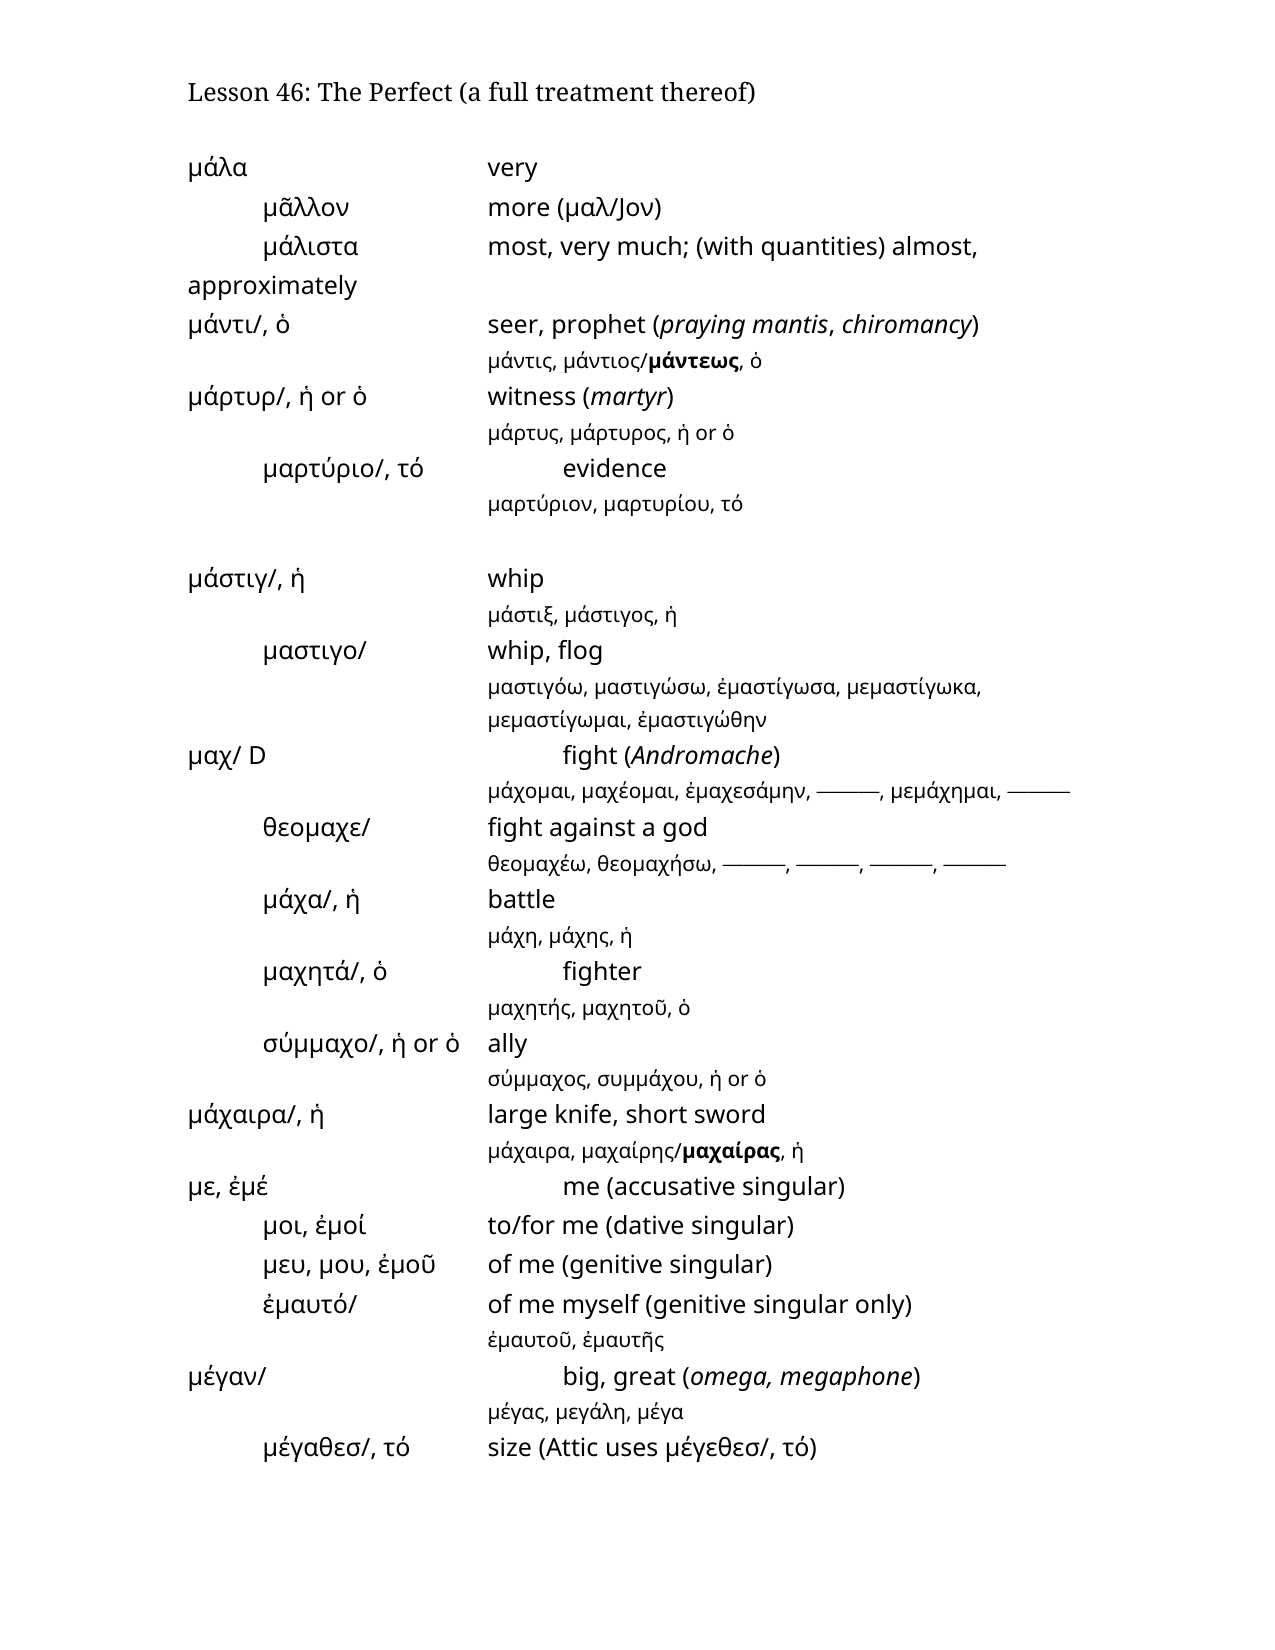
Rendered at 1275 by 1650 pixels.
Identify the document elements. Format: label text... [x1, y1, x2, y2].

text θεομαχέω, θεομαχήσω, ———, ———, ———, ——— [187, 849, 1087, 878]
text μάλα very [187, 150, 1087, 184]
text ἐμαυτό/ of me myself (genitive singular only) [187, 1286, 1087, 1320]
text σύμμαχο/, ἡ or ὁ ally [187, 1025, 1087, 1059]
text μευ, μου, ἐμοῦ of me (genitive singular) [187, 1247, 1087, 1281]
text μέγας, μεγάλη, μέγα [187, 1397, 1087, 1426]
text μαχ/ D fight (Andromache) [187, 737, 1087, 771]
text μάρτυς, μάρτυρος, ἡ or ὁ [187, 418, 1087, 446]
text μάχαιρα, μαχαίρης/μαχαίρας, ἡ [187, 1136, 1087, 1165]
text μέγαθεσ/, τό size (Attic uses μέγεθεσ/, τό) [187, 1430, 1087, 1464]
text μάστιξ, μάστιγος, ἡ [187, 600, 1087, 629]
text μάχαιρα/, ἡ large knife, short sword [187, 1097, 1087, 1131]
text ἐμαυτοῦ, ἐμαυτῆς [187, 1326, 1087, 1354]
text μέγαν/ big, great (omega, megaphone) [187, 1358, 1087, 1392]
text μαρτύριο/, τό evidence [187, 450, 1087, 484]
text μᾶλλον more (μαλ/Jον) [262, 189, 1087, 223]
text μάχομαι, μαχέομαι, ἐμαχεσάμην, ———, μεμάχημαι, ——— [187, 776, 1087, 805]
text σύμμαχος, συμμάχου, ἡ or ὁ [187, 1064, 1087, 1093]
text με, ἐμέ me (accusative singular) [187, 1169, 1087, 1203]
text μάχη, μάχης, ἡ [187, 921, 1087, 949]
text μάρτυρ/, ἡ or ὁ witness (martyr) [187, 378, 1087, 412]
text μάντις, μάντιος/μάντεως, ὁ [187, 346, 1087, 374]
text μαχητής, μαχητοῦ, ὁ [187, 993, 1087, 1021]
text θεομαχε/ fight against a god [187, 810, 1087, 844]
text μοι, ἐμοί to/for me (dative singular) [187, 1208, 1087, 1242]
text μάστιγ/, ἡ whip [187, 561, 1087, 595]
text μάχα/, ἡ battle [187, 882, 1087, 916]
text μαστιγόω, μαστιγώσω, ἐμαστίγωσα, μεμαστίγωκα, μεμαστίγωμαι, ἐμαστιγώθην [187, 672, 1087, 733]
text μαστιγο/ whip, flog [187, 633, 1087, 667]
text μαχητά/, ὁ fighter [187, 953, 1087, 988]
text μάντι/, ὁ seer, prophet (praying mantis, chiromancy) [187, 307, 1087, 341]
text μάλιστα most, very much; (with quantities) almost, approximately [187, 228, 1087, 302]
text μαρτύριον, μαρτυρίου, τό [187, 489, 1087, 518]
